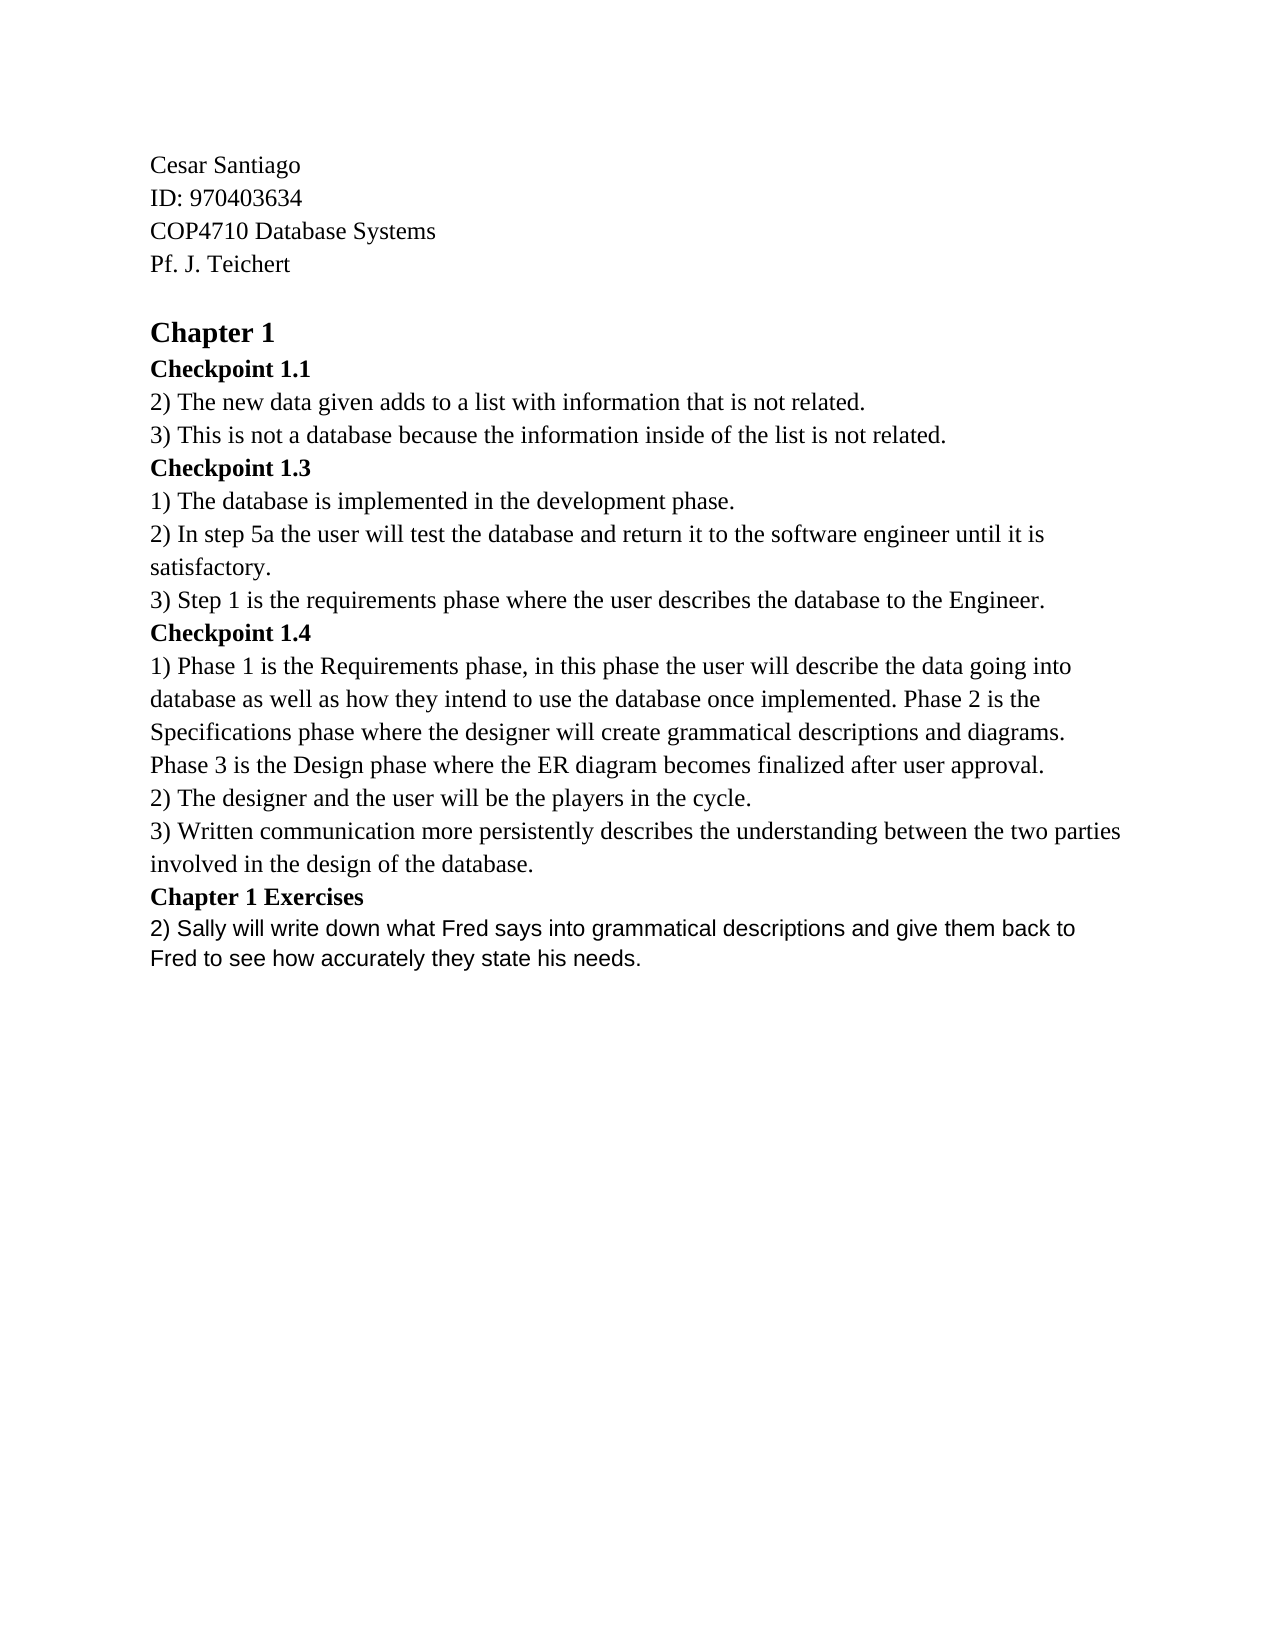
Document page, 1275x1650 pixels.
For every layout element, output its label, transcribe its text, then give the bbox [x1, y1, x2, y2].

text 3) Step 1 is the requirements phase where the user describes the database to the Engineer. [150, 585, 1125, 613]
text Checkpoint 1.1 [150, 354, 1125, 382]
text 3) This is not a database because the information inside of the list is not related. [150, 420, 1125, 448]
text 1) Phase 1 is the Requirements phase, in this phase the user will describe the data going into database as well as how they intend to use the database once implemented. Phase 2 is the Specifications phase where the designer will create grammatical descriptions and diagrams. Phase 3 is the Design phase where the ER diagram becomes finalized after user approval. [150, 651, 1125, 779]
text ID: 970403634 [150, 183, 1125, 212]
text 1) The database is implemented in the development phase. [150, 486, 1125, 514]
text Chapter 1 [150, 315, 1125, 349]
text 2) The designer and the user will be the players in the cycle. [150, 783, 1125, 812]
text 2) Sally will write down what Fred says into grammatical descriptions and give them back to Fred to see how accurately they state his needs. [150, 915, 1125, 972]
text COP4710 Database Systems [150, 216, 1125, 245]
text Checkpoint 1.4 [150, 618, 1125, 647]
text Checkpoint 1.3 [150, 453, 1125, 481]
text Pf. J. Teichert [150, 249, 1125, 278]
text Chapter 1 Exercises [150, 882, 1125, 911]
text 2) The new data given adds to a list with information that is not related. [150, 387, 1125, 415]
text 2) In step 5a the user will test the database and return it to the software engineer until it is satisfactory. [150, 519, 1125, 581]
text 3) Written communication more persistently describes the understanding between the two parties involved in the design of the database. [150, 816, 1125, 878]
text Cesar Santiago [150, 150, 1125, 179]
